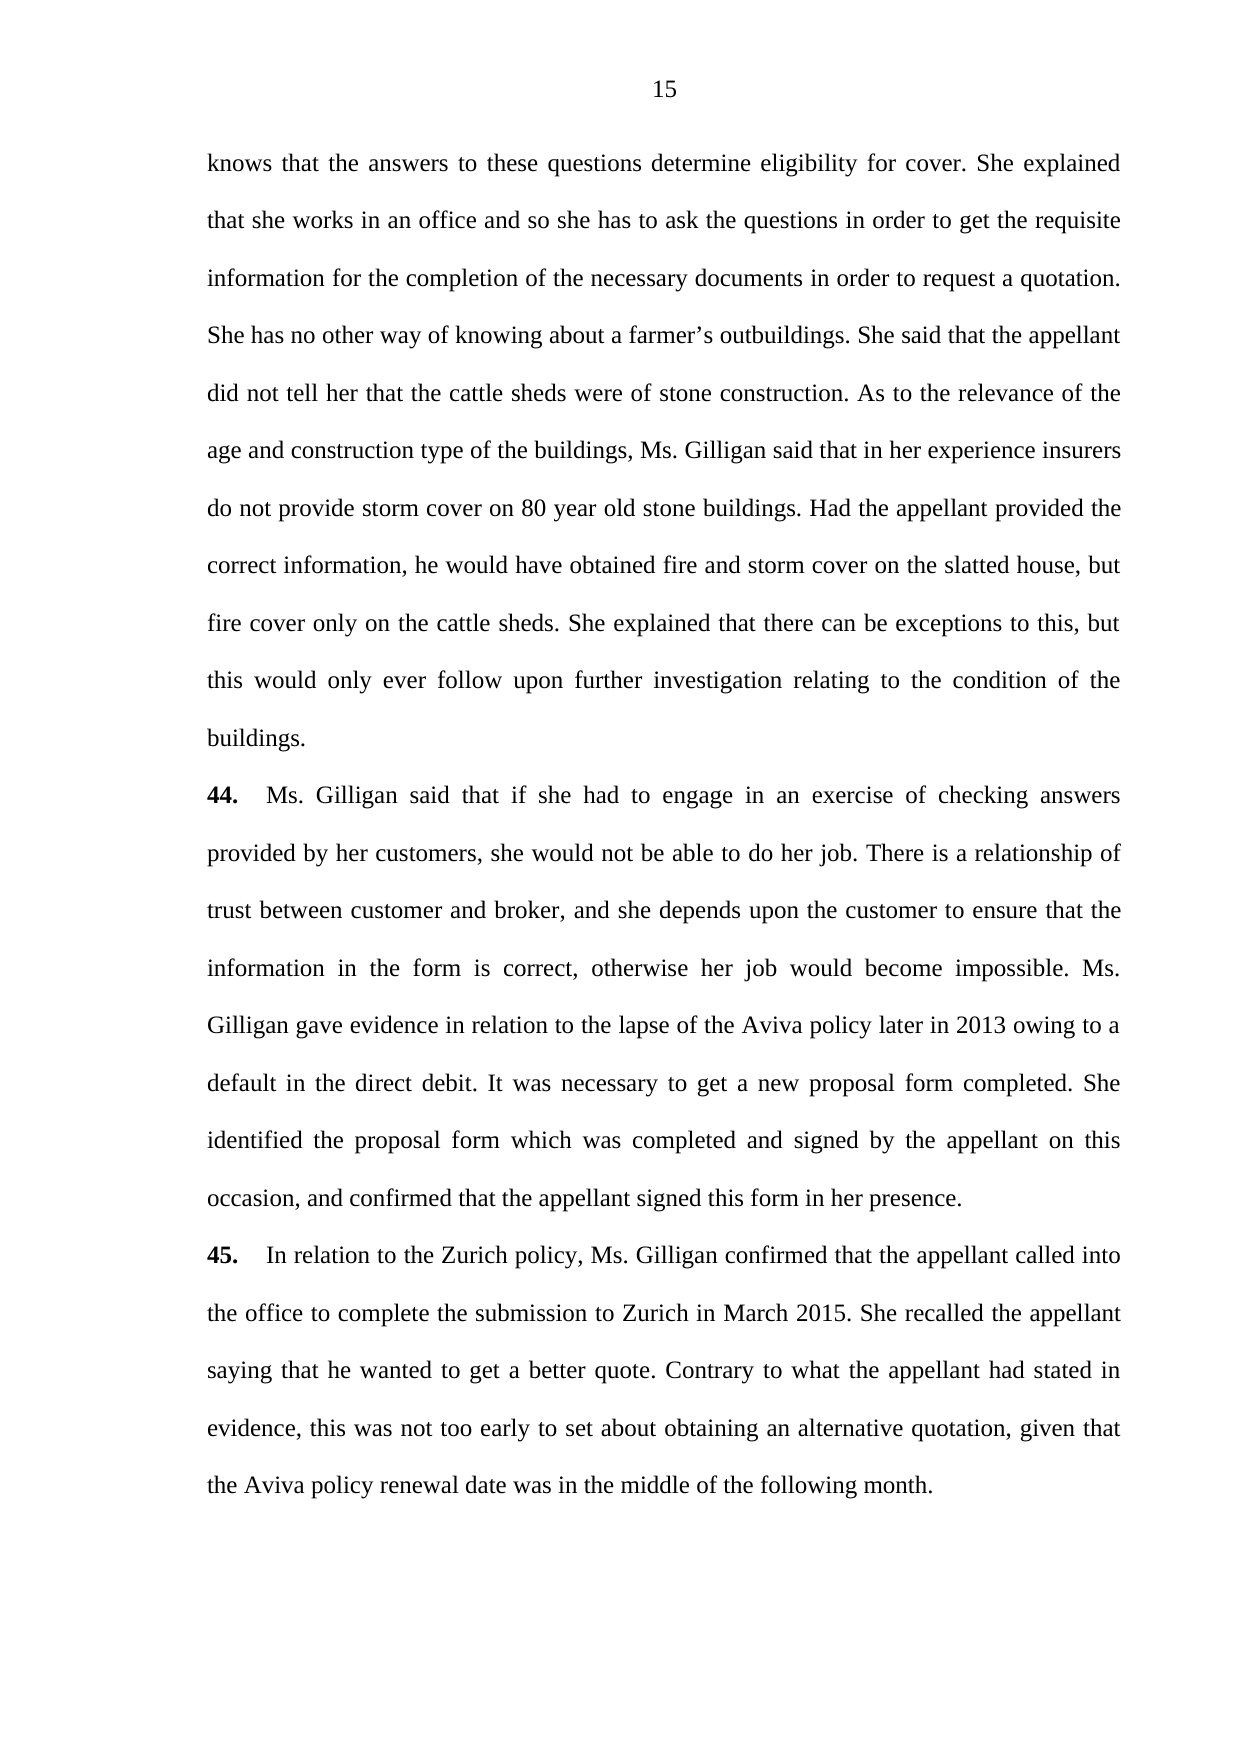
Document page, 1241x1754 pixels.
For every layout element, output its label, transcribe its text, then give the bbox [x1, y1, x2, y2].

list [207, 148, 1122, 751]
list Ms. Gilligan said that if she had to engage in an exercise of checking answers provided by her customers, she would not be able to do her job. There is a relationship of trust between customer and broker, and she depends upon the customer to ensure that the information in the form is correct, otherwise her job would become impossible. Ms. Gilligan gave evidence in relation to the lapse of the Aviva policy later in 2013 owing to a default in the direct debit. It was necessary to get a new proposal form completed. She identified the proposal form which was completed and signed by the appellant on this occasion, and confirmed that the appellant signed this form in her presence. [207, 780, 1122, 1211]
list In relation to the Zurich policy, Ms. Gilligan confirmed that the appellant called into the office to complete the submission to Zurich in March 2015. She recalled the appellant saying that he wanted to get a better quote. Contrary to what the appellant had stated in evidence, this was not too early to set about obtaining an alternative quotation, given that the Aviva policy renewal date was in the middle of the following month. [207, 1240, 1122, 1499]
